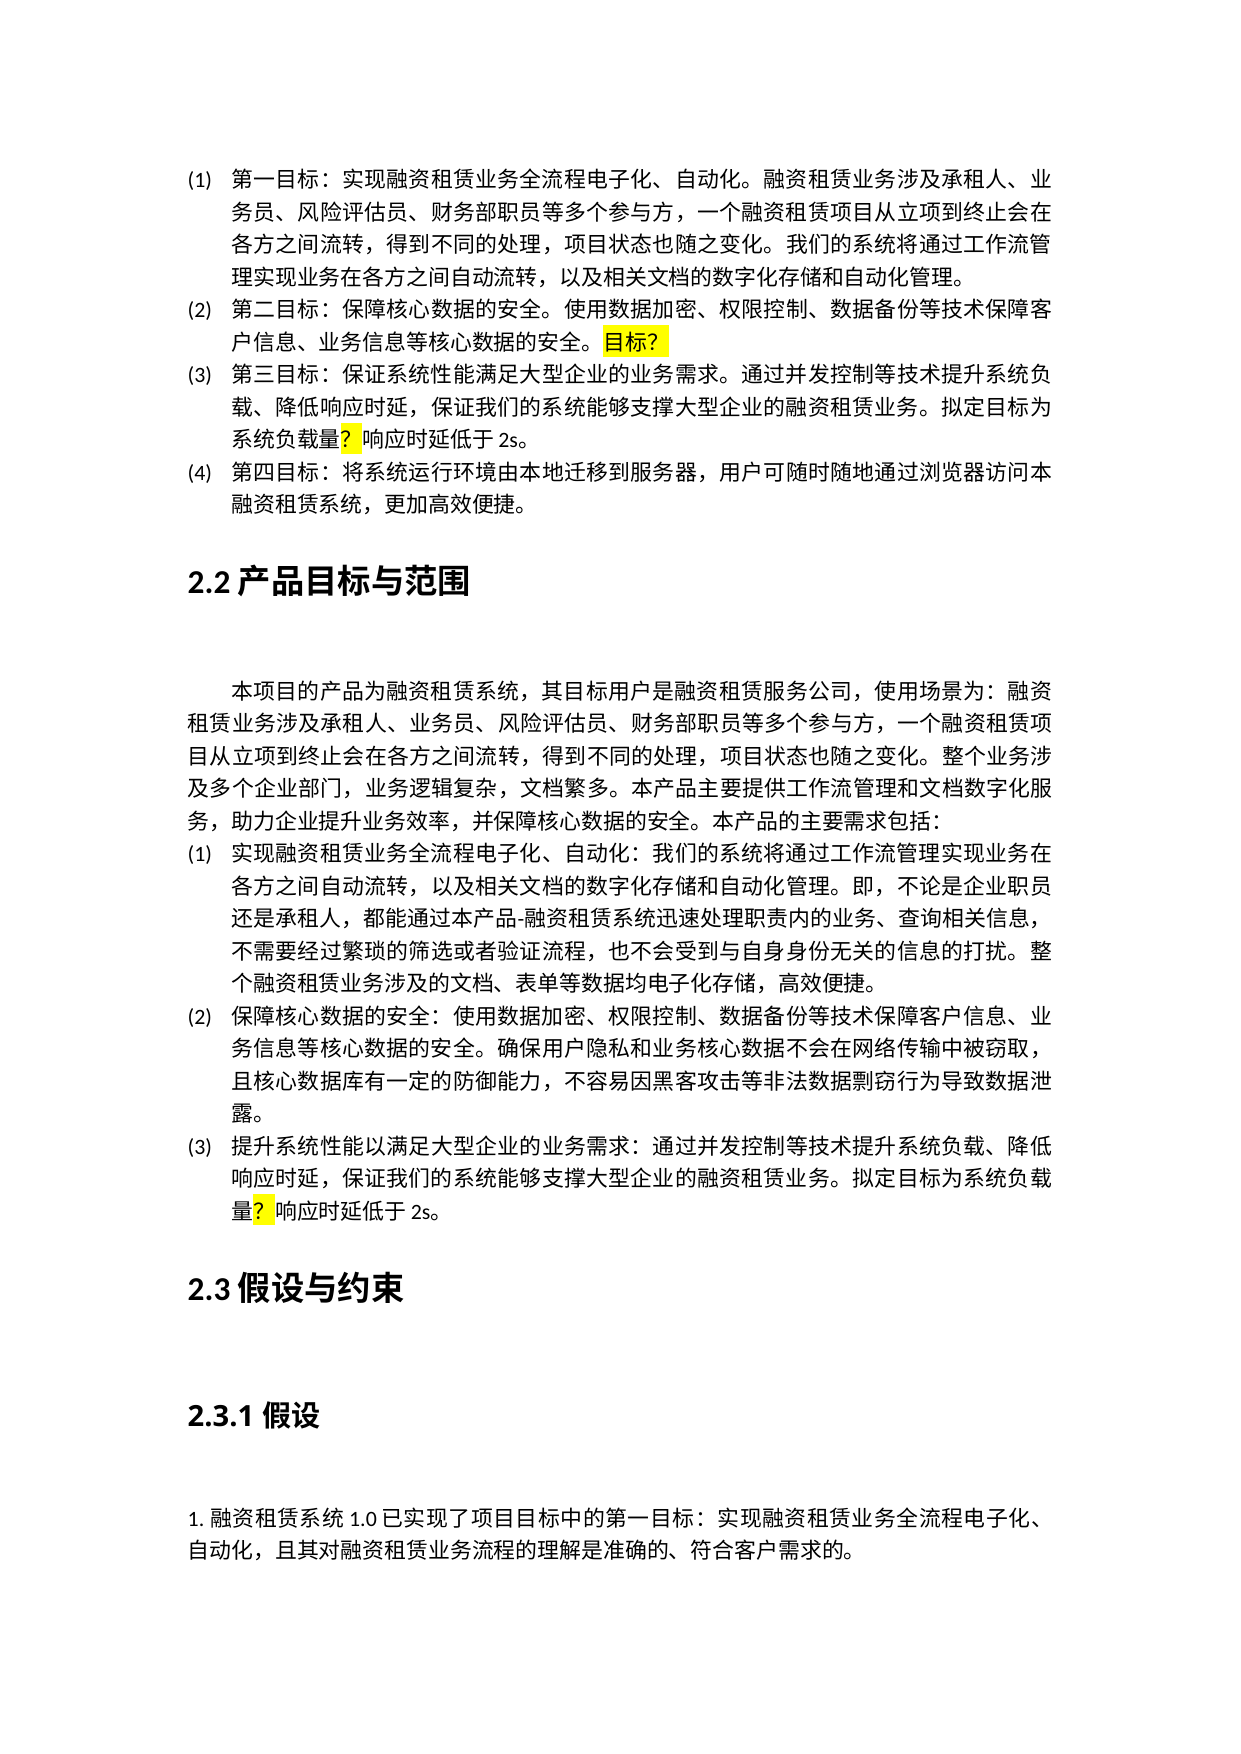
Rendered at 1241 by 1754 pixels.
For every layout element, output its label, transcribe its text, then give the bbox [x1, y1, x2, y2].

list 第四目标：将系统运行环境由本地迁移到服务器，用户可随时随地通过浏览器访问本融资租赁系统，更加高效便捷。 [187, 454, 1053, 519]
list 保障核心数据的安全：使用数据加密、权限控制、数据备份等技术保障客户信息、业务信息等核心数据的安全。确保用户隐私和业务核心数据不会在网络传输中被窃取，且核心数据库有一定的防御能力，不容易因黑客攻击等非法数据剽窃行为导致数据泄露。 [187, 998, 1053, 1128]
list 实现融资租赁业务全流程电子化、自动化：我们的系统将通过工作流管理实现业务在各方之间自动流转，以及相关文档的数字化存储和自动化管理。即，不论是企业职员还是承租人，都能通过本产品-融资租赁系统迅速处理职责内的业务、查询相关信息，不需要经过繁琐的筛选或者验证流程，也不会受到与自身身份无关的信息的打扰。整个融资租赁业务涉及的文档、表单等数据均电子化存储，高效便捷。 [187, 836, 1053, 998]
list 第一目标：实现融资租赁业务全流程电子化、自动化。融资租赁业务涉及承租人、业务员、风险评估员、财务部职员等多个参与方，一个融资租赁项目从立项到终止会在各方之间流转，得到不同的处理，项目状态也随之变化。我们的系统将通过工作流管理实现业务在各方之间自动流转，以及相关文档的数字化存储和自动化管理。 [187, 162, 1053, 292]
list 提升系统性能以满足大型企业的业务需求：通过并发控制等技术提升系统负载、降低响应时延，保证我们的系统能够支撑大型企业的融资租赁业务。拟定目标为系统负载量？响应时延低于2s。 [187, 1128, 1053, 1226]
subtitle 2.3 假设与约束 [187, 1253, 1053, 1318]
text 1. 融资租赁系统1.0已实现了项目目标中的第一目标：实现融资租赁业务全流程电子化、自动化，且其对融资租赁业务流程的理解是准确的、符合客户需求的。 [187, 1501, 1053, 1566]
subtitle 2.3.1 假设 [187, 1382, 1053, 1447]
text 本项目的产品为融资租赁系统，其目标用户是融资租赁服务公司，使用场景为：融资租赁业务涉及承租人、业务员、风险评估员、财务部职员等多个参与方，一个融资租赁项目从立项到终止会在各方之间流转，得到不同的处理，项目状态也随之变化。整个业务涉及多个企业部门，业务逻辑复杂，文档繁多。本产品主要提供工作流管理和文档数字化服务，助力企业提升业务效率，并保障核心数据的安全。本产品的主要需求包括： [187, 673, 1053, 836]
list 第二目标：保障核心数据的安全。使用数据加密、权限控制、数据备份等技术保障客户信息、业务信息等核心数据的安全。目标？ [187, 292, 1053, 357]
list 第三目标：保证系统性能满足大型企业的业务需求。通过并发控制等技术提升系统负载、降低响应时延，保证我们的系统能够支撑大型企业的融资租赁业务。拟定目标为系统负载量？响应时延低于2s。 [187, 357, 1053, 454]
subtitle 2.2 产品目标与范围 [187, 547, 1053, 612]
